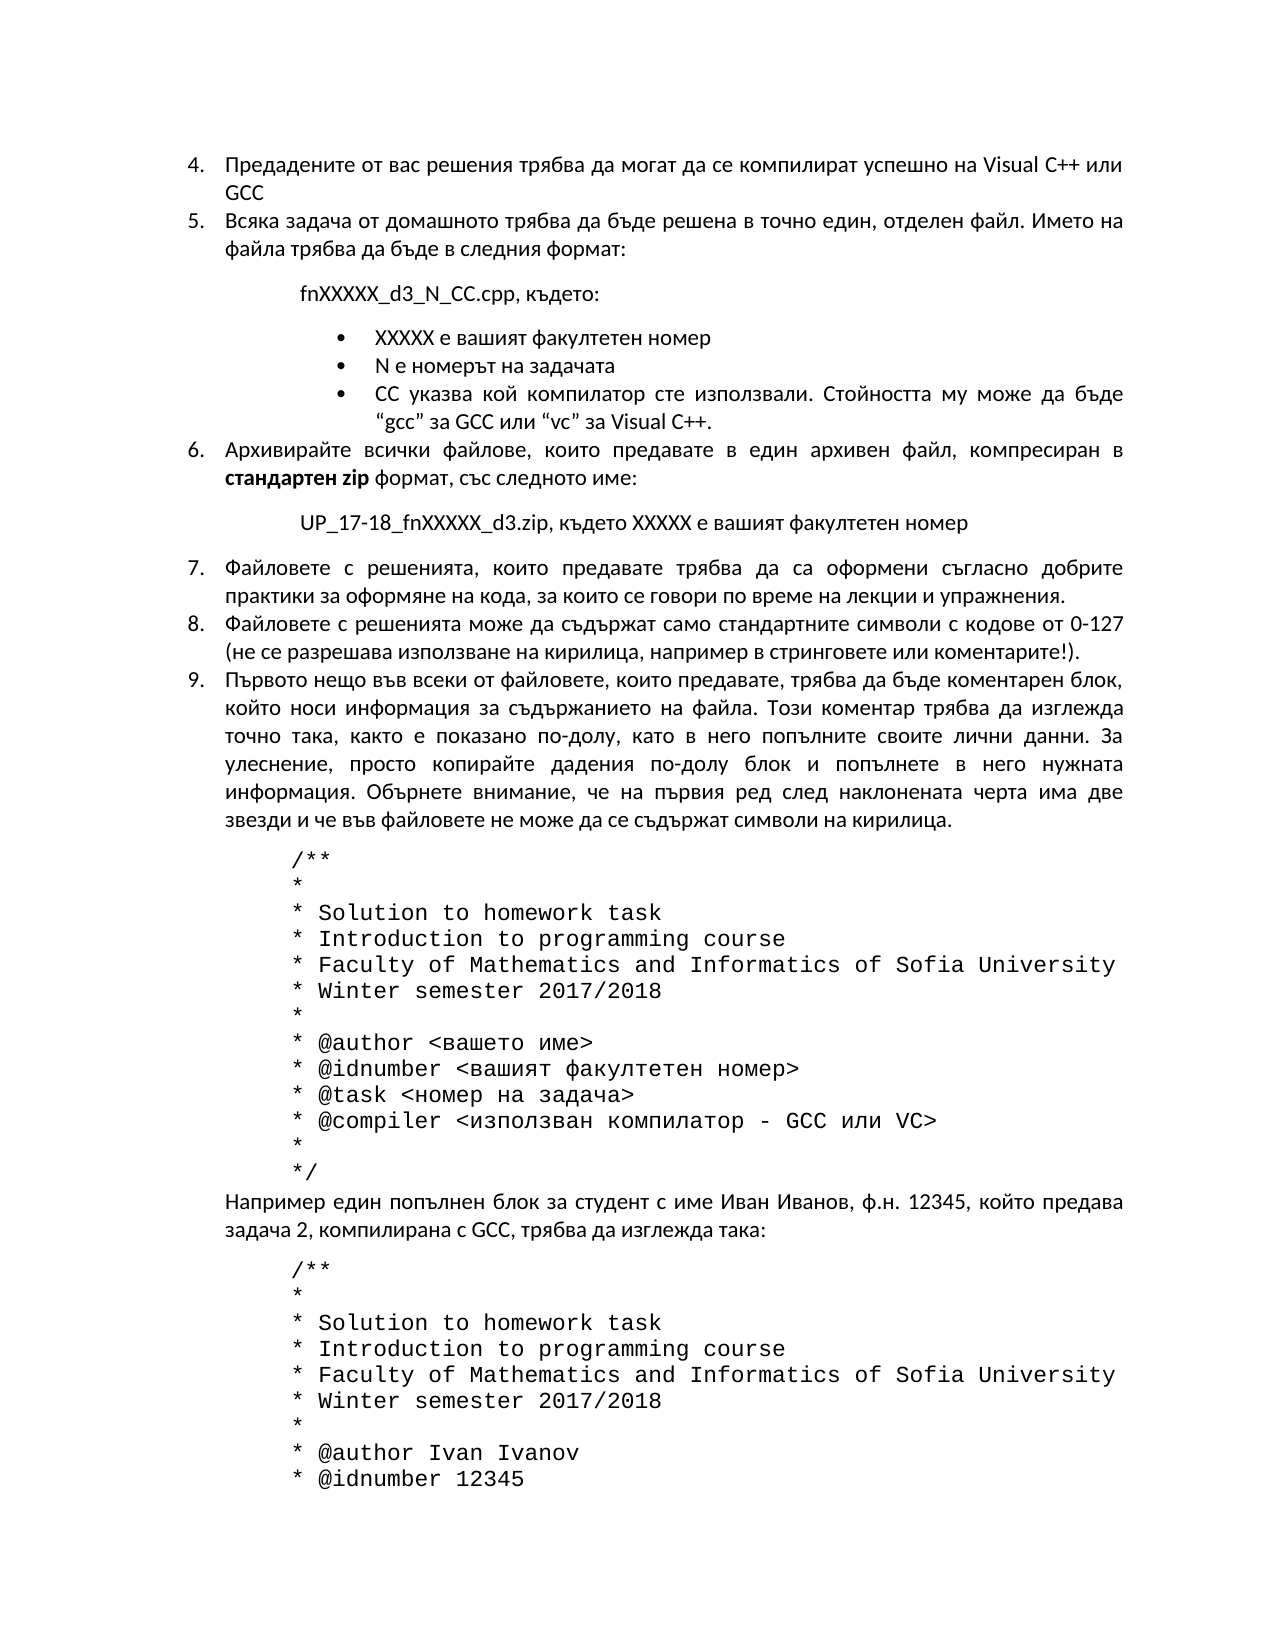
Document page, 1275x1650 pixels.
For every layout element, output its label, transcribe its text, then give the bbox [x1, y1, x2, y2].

list Файловете с решенията може да съдържат само стандартните символи с кодове от 0-127 (не се разрешава използване на кирилица, например в стринговете или коментарите!). [187, 609, 1125, 665]
list XXXXX е вашият факултетен номер [337, 323, 1125, 351]
text * @author Ivan Ivanov [291, 1441, 1125, 1467]
list CC указва кой компилатор сте използвали. Стойността му може да бъде “gcc” за GCC или “vc” за Visual C++. [337, 379, 1125, 436]
text * @idnumber <вашият факултетен номер> [291, 1057, 1125, 1083]
list Всяка задача от домашното трябва да бъде решена в точно един, отделен файл. Името на файла трябва да бъде в следния формат: [187, 206, 1125, 262]
text * Introduction to programming course [291, 928, 1125, 953]
list N е номерът на задачата [337, 351, 1125, 379]
text * [291, 1135, 1125, 1161]
text * Faculty of Mathematics and Informatics of Sofia University [291, 953, 1125, 979]
text * Winter semester 2017/2018 [291, 1389, 1125, 1415]
list Файловете с решенията, които предавате трябва да са оформени съгласно добрите практики за оформяне на кода, за които се говори по време на лекции и упражнения. [187, 553, 1125, 609]
list Архивирайте всички файлове, които предавате в един архивен файл, компресиран в стандартен zip формат, със следното име: [187, 436, 1125, 492]
text * Solution to homework task [291, 1312, 1125, 1337]
text /** [291, 850, 1125, 876]
text * @author <вашето име> [291, 1031, 1125, 1057]
text * @idnumber 12345 [291, 1467, 1125, 1493]
list Първото нещо във всеки от файловете, които предавате, трябва да бъде коментарен блок, който носи информация за съдържанието на файла. Този коментар трябва да изглежда точно така, както е показано по-долу, като в него попълните своите лични данни. За улеснение, просто копирайте дадения по-долу блок и попълнете в него нужната информация. Обърнете внимание, че на първия ред след наклонената черта има две звезди и че във файловете не може да се съдържат символи на кирилица. [187, 665, 1125, 833]
text * @task <номер на задача> [291, 1083, 1125, 1109]
text * [291, 1005, 1125, 1031]
text Например един попълнен блок за студент с име Иван Иванов, ф.н. 12345, който предава задача 2, компилирана с GCC, трябва да изглежда така: [225, 1187, 1125, 1243]
text * Solution to homework task [291, 902, 1125, 928]
list Предадените от вас решения трябва да могат да се компилират успешно на Visual C++ или GCC [187, 150, 1125, 206]
text */ [291, 1161, 1125, 1187]
text * @compiler <използван компилатор - GCC или VC> [291, 1109, 1125, 1135]
text * [291, 876, 1125, 902]
text * Introduction to programming course [291, 1337, 1125, 1363]
text * Winter semester 2017/2018 [291, 979, 1125, 1005]
text UP_17-18_fnXXXXX_d3.zip, където XXXXX е вашият факултетен номер [300, 508, 1125, 536]
text fnXXXXX_d3_N_CC.cpp, където: [300, 279, 1125, 307]
text * [291, 1286, 1125, 1312]
text /** [291, 1260, 1125, 1286]
text * Faculty of Mathematics and Informatics of Sofia University [291, 1363, 1125, 1389]
text * [291, 1415, 1125, 1441]
